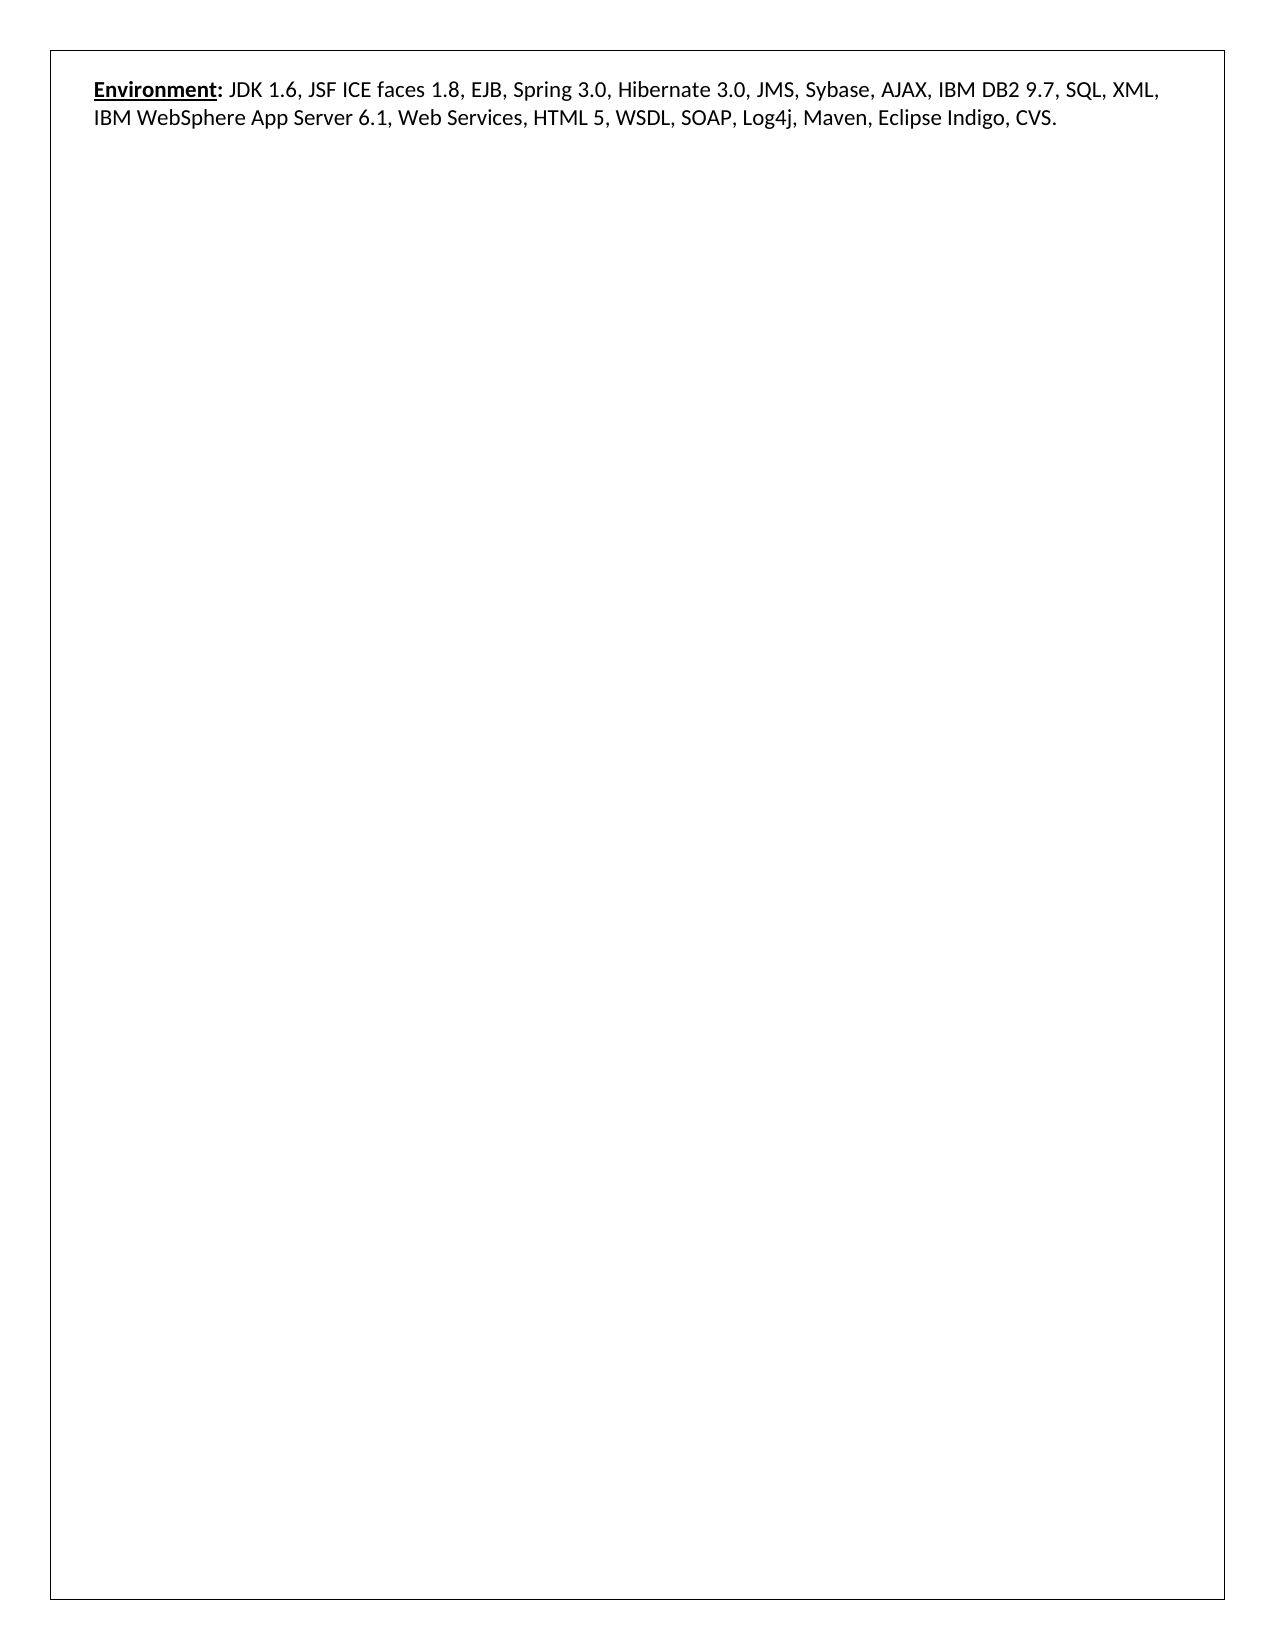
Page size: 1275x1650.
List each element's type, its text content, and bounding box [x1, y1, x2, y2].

text Environment: JDK 1.6, JSF ICE faces 1.8, EJB, Spring 3.0, Hibernate 3.0, JMS, Sybase, AJAX, IBM DB2 9.7, SQL, XML, IBM WebSphere App Server 6.1, Web Services, HTML 5, WSDL, SOAP, Log4j, Maven, Eclipse Indigo, CVS. [94, 75, 1162, 131]
